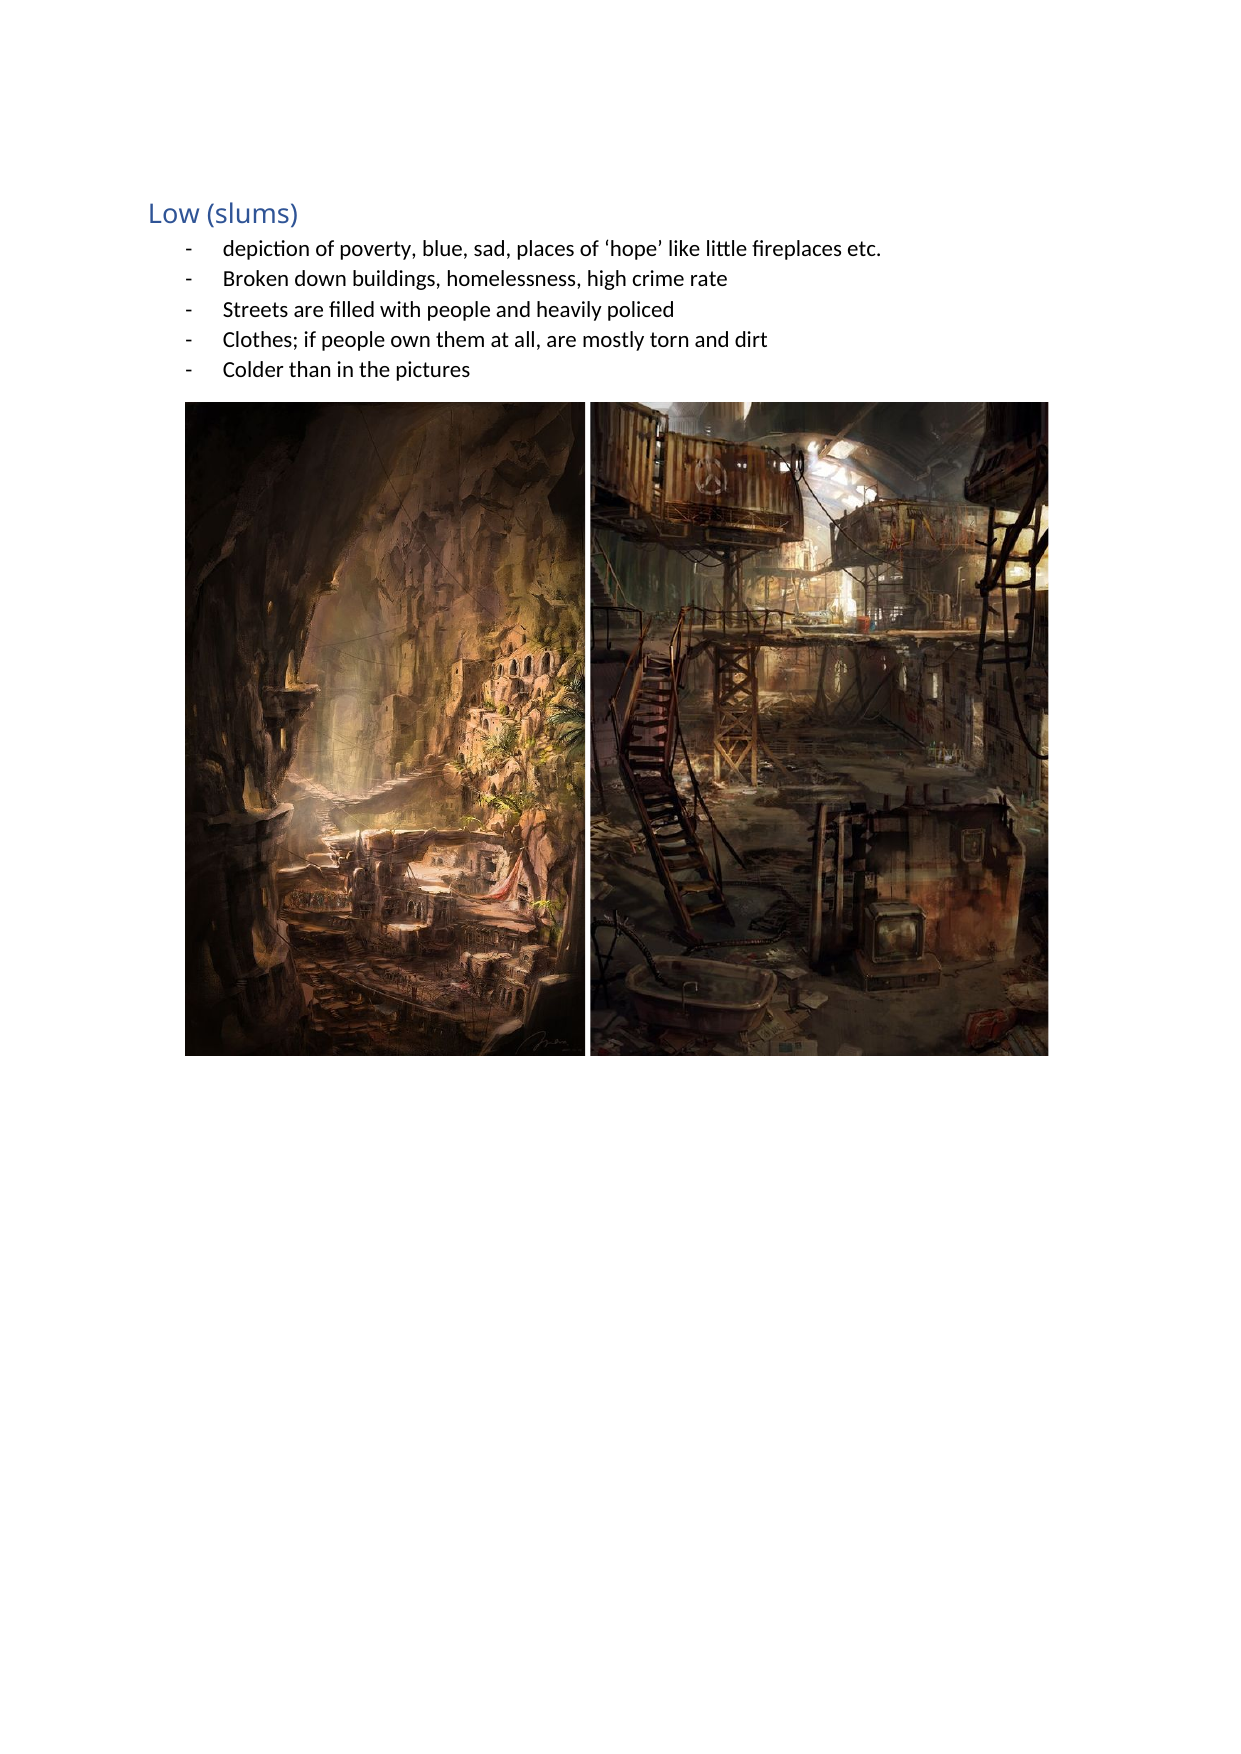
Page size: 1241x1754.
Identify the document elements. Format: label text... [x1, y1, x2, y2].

list Colder than in the pictures [185, 355, 1093, 383]
picture [590, 402, 1049, 1056]
list Broken down buildings, homelessness, high crime rate [185, 264, 1093, 292]
list Clothes; if people own them at all, are mostly torn and dirt [185, 325, 1093, 353]
list Streets are filled with people and heavily policed [185, 295, 1093, 323]
subtitle Low (slums) [148, 194, 1093, 231]
picture [185, 402, 586, 1056]
list depiction of poverty, blue, sad, places of ‘hope’ like little fireplaces etc. [185, 234, 1093, 262]
